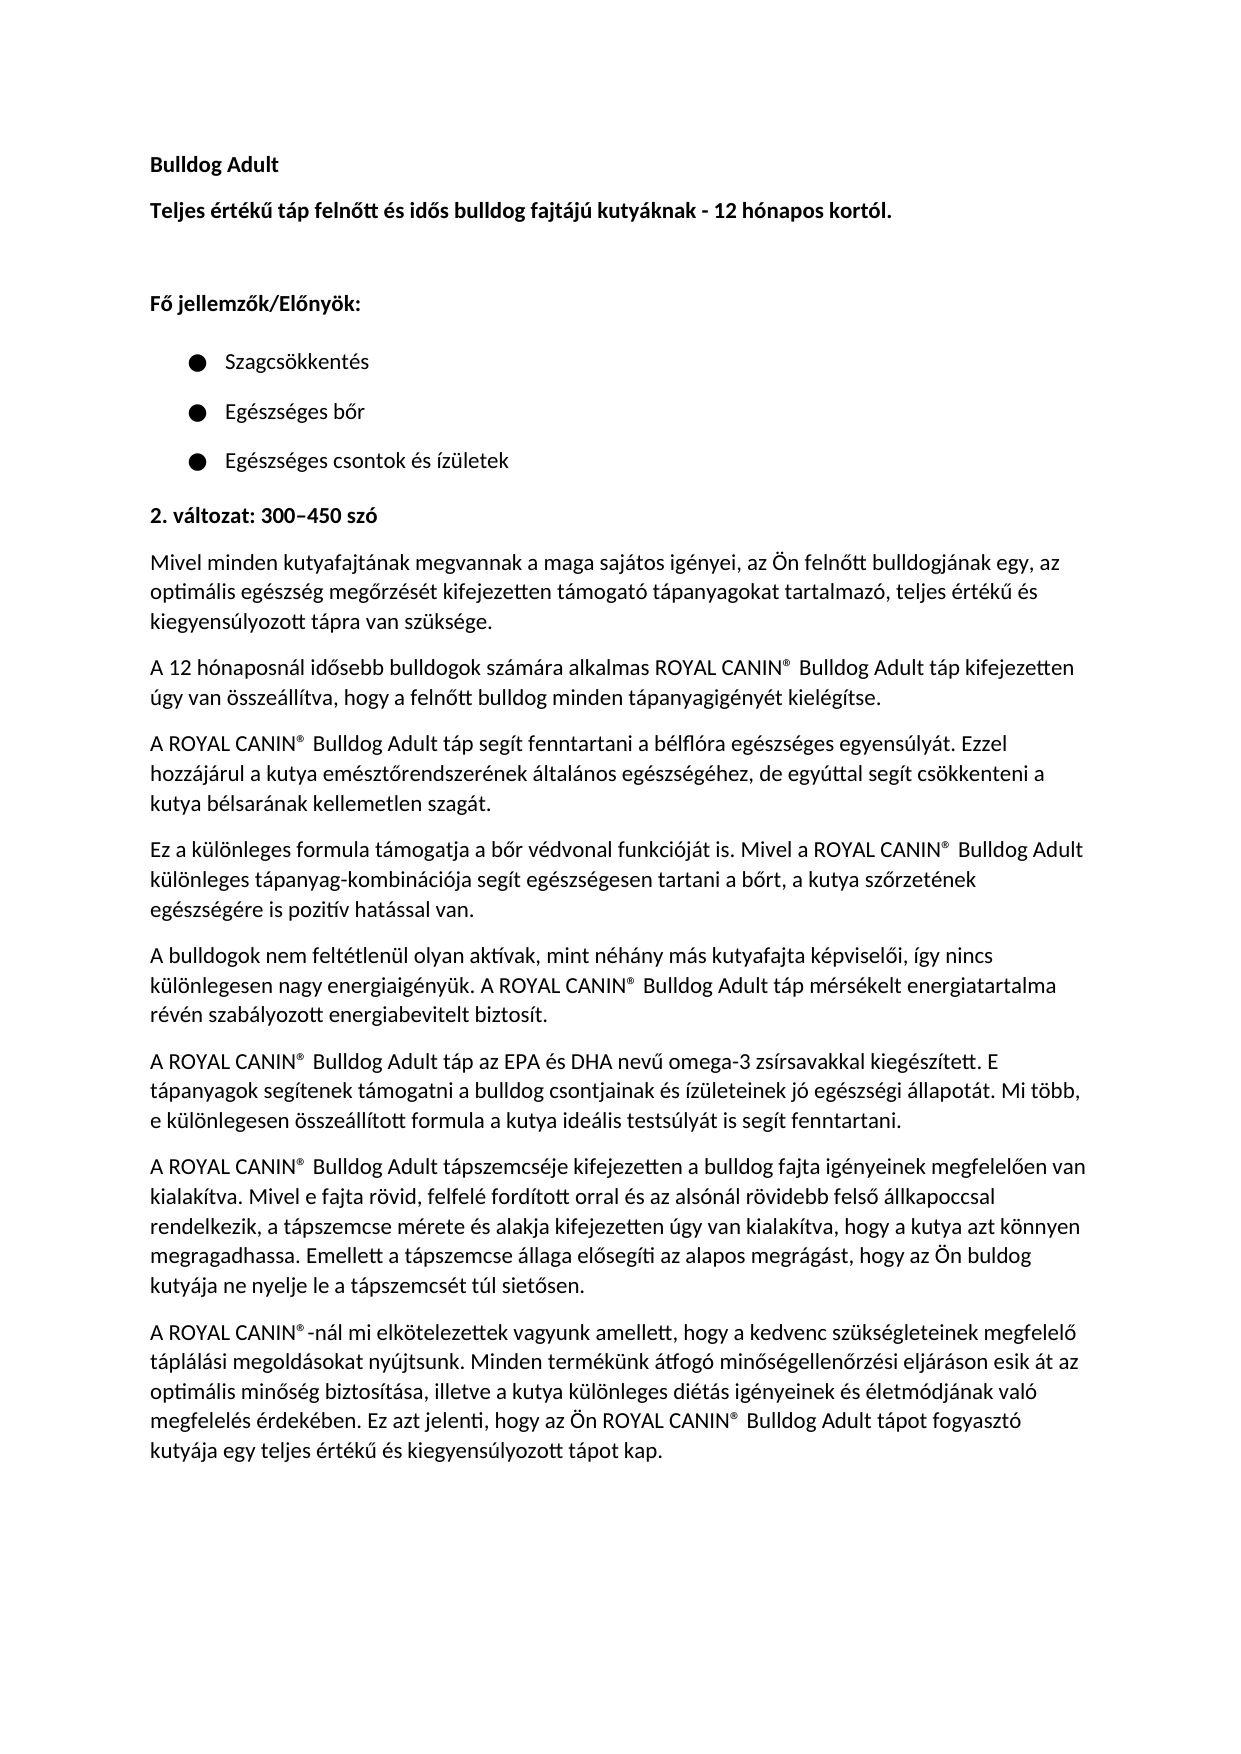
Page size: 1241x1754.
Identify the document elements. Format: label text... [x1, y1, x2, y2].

text A ROYAL CANIN®-nál mi elkötelezettek vagyunk amellett, hogy a kedvenc szükségleteinek megfelelő táplálási megoldásokat nyújtsunk. Minden termékünk átfogó minőségellenőrzési eljáráson esik át az optimális minőség biztosítása, illetve a kutya különleges diétás igényeinek és életmódjának való megfelelés érdekében. Ez azt jelenti, hogy az Ön ROYAL CANIN® Bulldog Adult tápot fogyasztó kutyája egy teljes értékű és kiegyensúlyozott tápot kap. [150, 1318, 1090, 1464]
text A 12 hónaposnál idősebb bulldogok számára alkalmas ROYAL CANIN® Bulldog Adult táp kifejezetten úgy van összeállítva, hogy a felnőtt bulldog minden tápanyagigényét kielégítse. [150, 653, 1090, 711]
list Szagcsökkentés [187, 335, 1090, 382]
text A ROYAL CANIN® Bulldog Adult tápszemcséje kifejezetten a bulldog fajta igényeinek megfelelően van kialakítva. Mivel e fajta rövid, felfelé fordított orral és az alsónál rövidebb felső állkapoccsal rendelkezik, a tápszemcse mérete és alakja kifejezetten úgy van kialakítva, hogy a kutya azt könnyen megragadhassa. Emellett a tápszemcse állaga elősegíti az alapos megrágást, hogy az Ön buldog kutyája ne nyelje le a tápszemcsét túl sietősen. [150, 1152, 1090, 1299]
text Mivel minden kutyafajtának megvannak a maga sajátos igényei, az Ön felnőtt bulldogjának egy, az optimális egészség megőrzését kifejezetten támogató tápanyagokat tartalmazó, teljes értékű és kiegyensúlyozott tápra van szüksége. [150, 548, 1090, 635]
text 2. változat: 300–450 szó [150, 501, 1090, 529]
text Ez a különleges formula támogatja a bőr védvonal funkcióját is. Mivel a ROYAL CANIN® Bulldog Adult különleges tápanyag-kombinációja segít egészségesen tartani a bőrt, a kutya szőrzetének egészségére is pozitív hatással van. [150, 835, 1090, 923]
text A ROYAL CANIN® Bulldog Adult táp segít fenntartani a bélflóra egészséges egyensúlyát. Ezzel hozzájárul a kutya emésztőrendszerének általános egészségéhez, de egyúttal segít csökkenteni a kutya bélsarának kellemetlen szagát. [150, 729, 1090, 817]
text Teljes értékű táp felnőtt és idős bulldog fajtájú kutyáknak - 12 hónapos kortól. [150, 196, 1090, 224]
text Fő jellemzők/Előnyök: [150, 289, 1090, 317]
text A ROYAL CANIN® Bulldog Adult táp az EPA és DHA nevű omega-3 zsírsavakkal kiegészített. E tápanyagok segítenek támogatni a bulldog csontjainak és ízületeinek jó egészségi állapotát. Mi több, e különlegesen összeállított formula a kutya ideális testsúlyát is segít fenntartani. [150, 1047, 1090, 1134]
text A bulldogok nem feltétlenül olyan aktívak, mint néhány más kutyafajta képviselői, így nincs különlegesen nagy energiaigényük. A ROYAL CANIN® Bulldog Adult táp mérsékelt energiatartalma révén szabályozott energiabevitelt biztosít. [150, 941, 1090, 1028]
list Egészséges bőr [187, 385, 1090, 432]
text Bulldog Adult [150, 150, 1090, 178]
list Egészséges csontok és ízületek [187, 435, 1090, 482]
